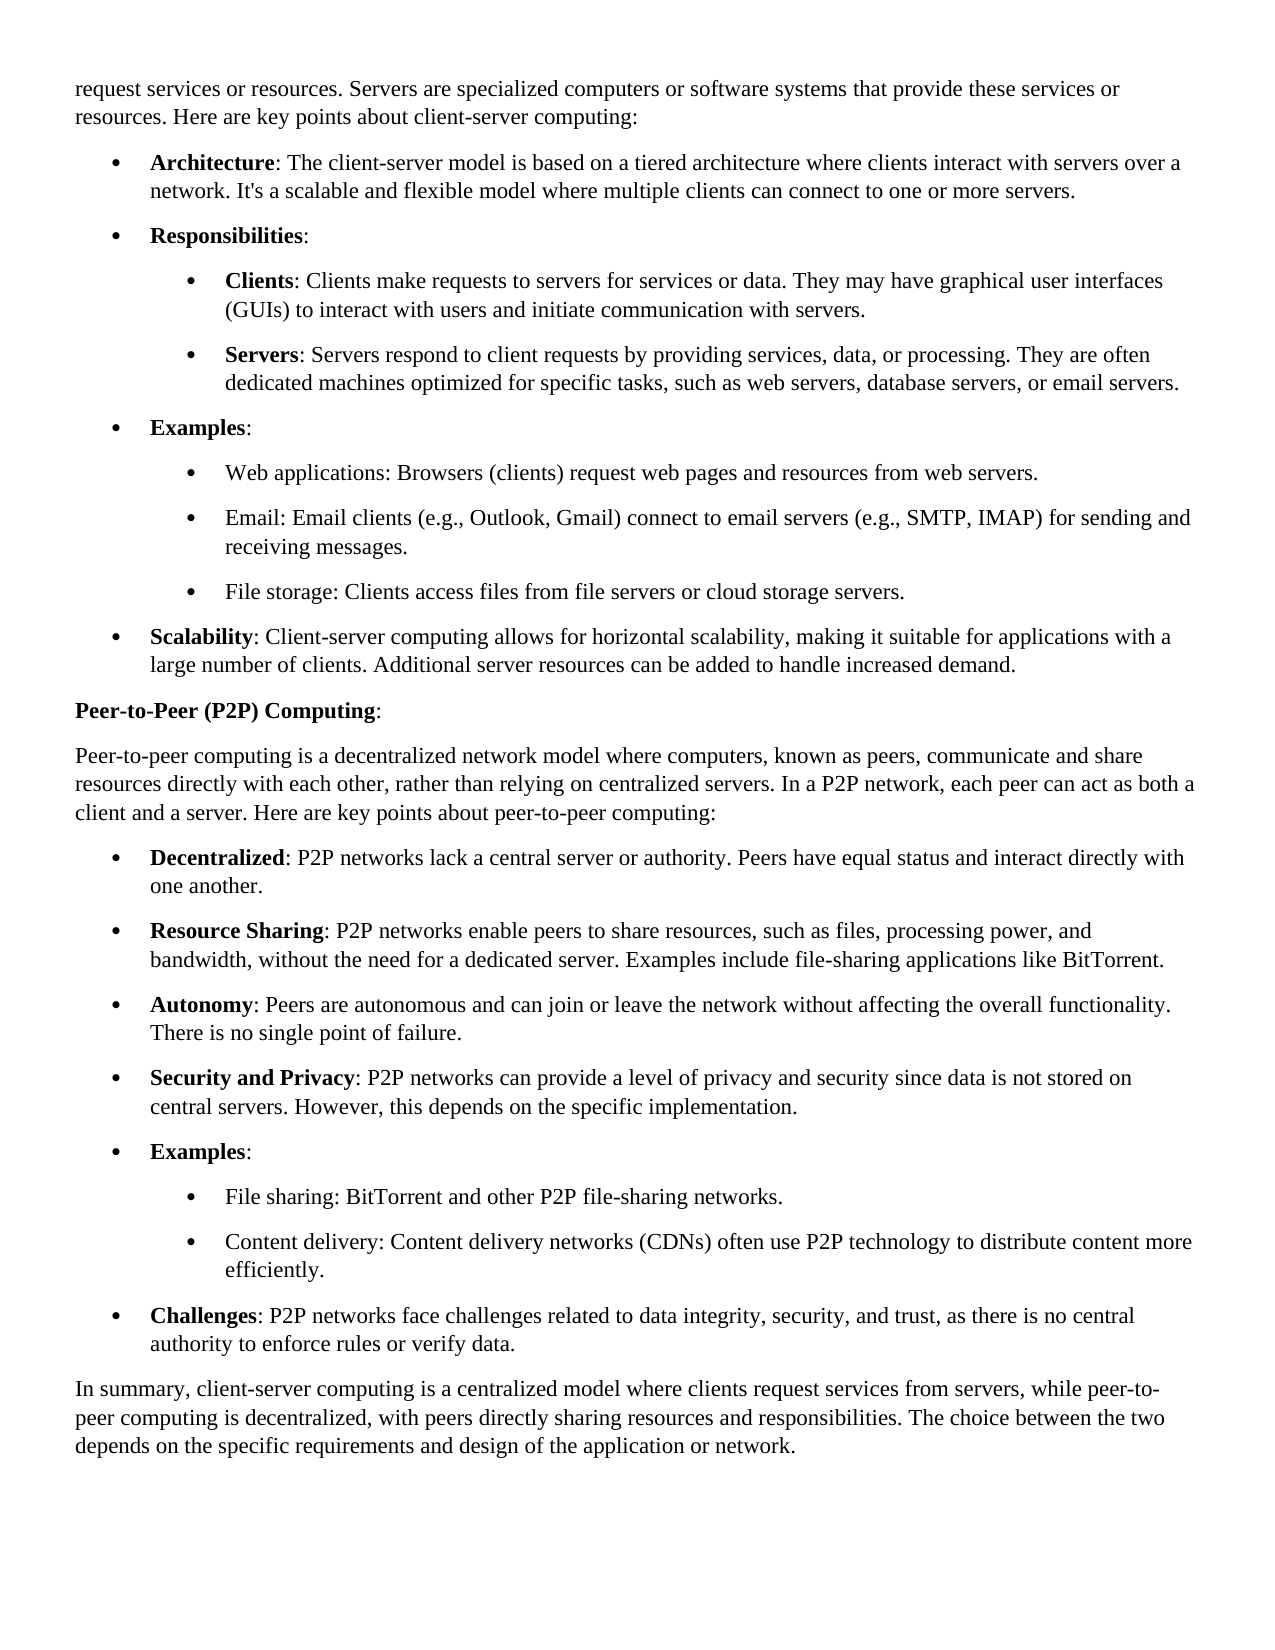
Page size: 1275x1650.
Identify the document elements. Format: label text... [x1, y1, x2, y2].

list Security and Privacy: P2P networks can provide a level of privacy and security since data is not stored on central servers. However, this depends on the specific implementation. [112, 1064, 1200, 1119]
text Peer-to-Peer (P2P) Computing: [75, 697, 1200, 723]
list Resource Sharing: P2P networks enable peers to share resources, such as files, processing power, and bandwidth, without the need for a dedicated server. Examples include file-sharing applications like BitTorrent. [112, 917, 1200, 972]
list Scalability: Client-server computing allows for horizontal scalability, making it suitable for applications with a large number of clients. Additional server resources can be added to handle increased demand. [112, 623, 1200, 678]
list Servers: Servers respond to client requests by providing services, data, or processing. They are often dedicated machines optimized for specific tasks, such as web servers, database servers, or email servers. [187, 341, 1200, 396]
list Autonomy: Peers are autonomous and can join or leave the network without affecting the overall functionality. There is no single point of failure. [112, 991, 1200, 1046]
list Email: Email clients (e.g., Outlook, Gmail) connect to email servers (e.g., SMTP, IMAP) for sending and receiving messages. [187, 504, 1200, 559]
list Clients: Clients make requests to servers for services or data. They may have graphical user interfaces (GUIs) to interact with users and initiate communication with servers. [187, 267, 1200, 322]
list Architecture: The client-server model is based on a tiered architecture where clients interact with servers over a network. It's a scalable and flexible model where multiple clients can connect to one or more servers. [112, 148, 1200, 203]
list Content delivery: Content delivery networks (CDNs) often use P2P technology to distribute content more efficiently. [187, 1228, 1200, 1283]
list File sharing: BitTorrent and other P2P file-sharing networks. [187, 1183, 1200, 1209]
list Examples: [112, 1138, 1200, 1164]
text In summary, client-server computing is a centralized model where clients request services from servers, while peer-to-peer computing is decentralized, with peers directly sharing resources and responsibilities. The choice between the two depends on the specific requirements and design of the application or network. [75, 1375, 1200, 1458]
list Challenges: P2P networks face challenges related to data integrity, security, and trust, as there is no central authority to enforce rules or verify data. [112, 1302, 1200, 1356]
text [75, 75, 1200, 130]
list File storage: Clients access files from file servers or cloud storage servers. [187, 578, 1200, 604]
list Responsibilities: [112, 222, 1200, 248]
list Web applications: Browsers (clients) request web pages and resources from web servers. [187, 459, 1200, 486]
list Examples: [112, 414, 1200, 441]
list Decentralized: P2P networks lack a central server or authority. Peers have equal status and interact directly with one another. [112, 844, 1200, 898]
text Peer-to-peer computing is a decentralized network model where computers, known as peers, communicate and share resources directly with each other, rather than relying on centralized servers. In a P2P network, each peer can act as both a client and a server. Here are key points about peer-to-peer computing: [75, 742, 1200, 825]
